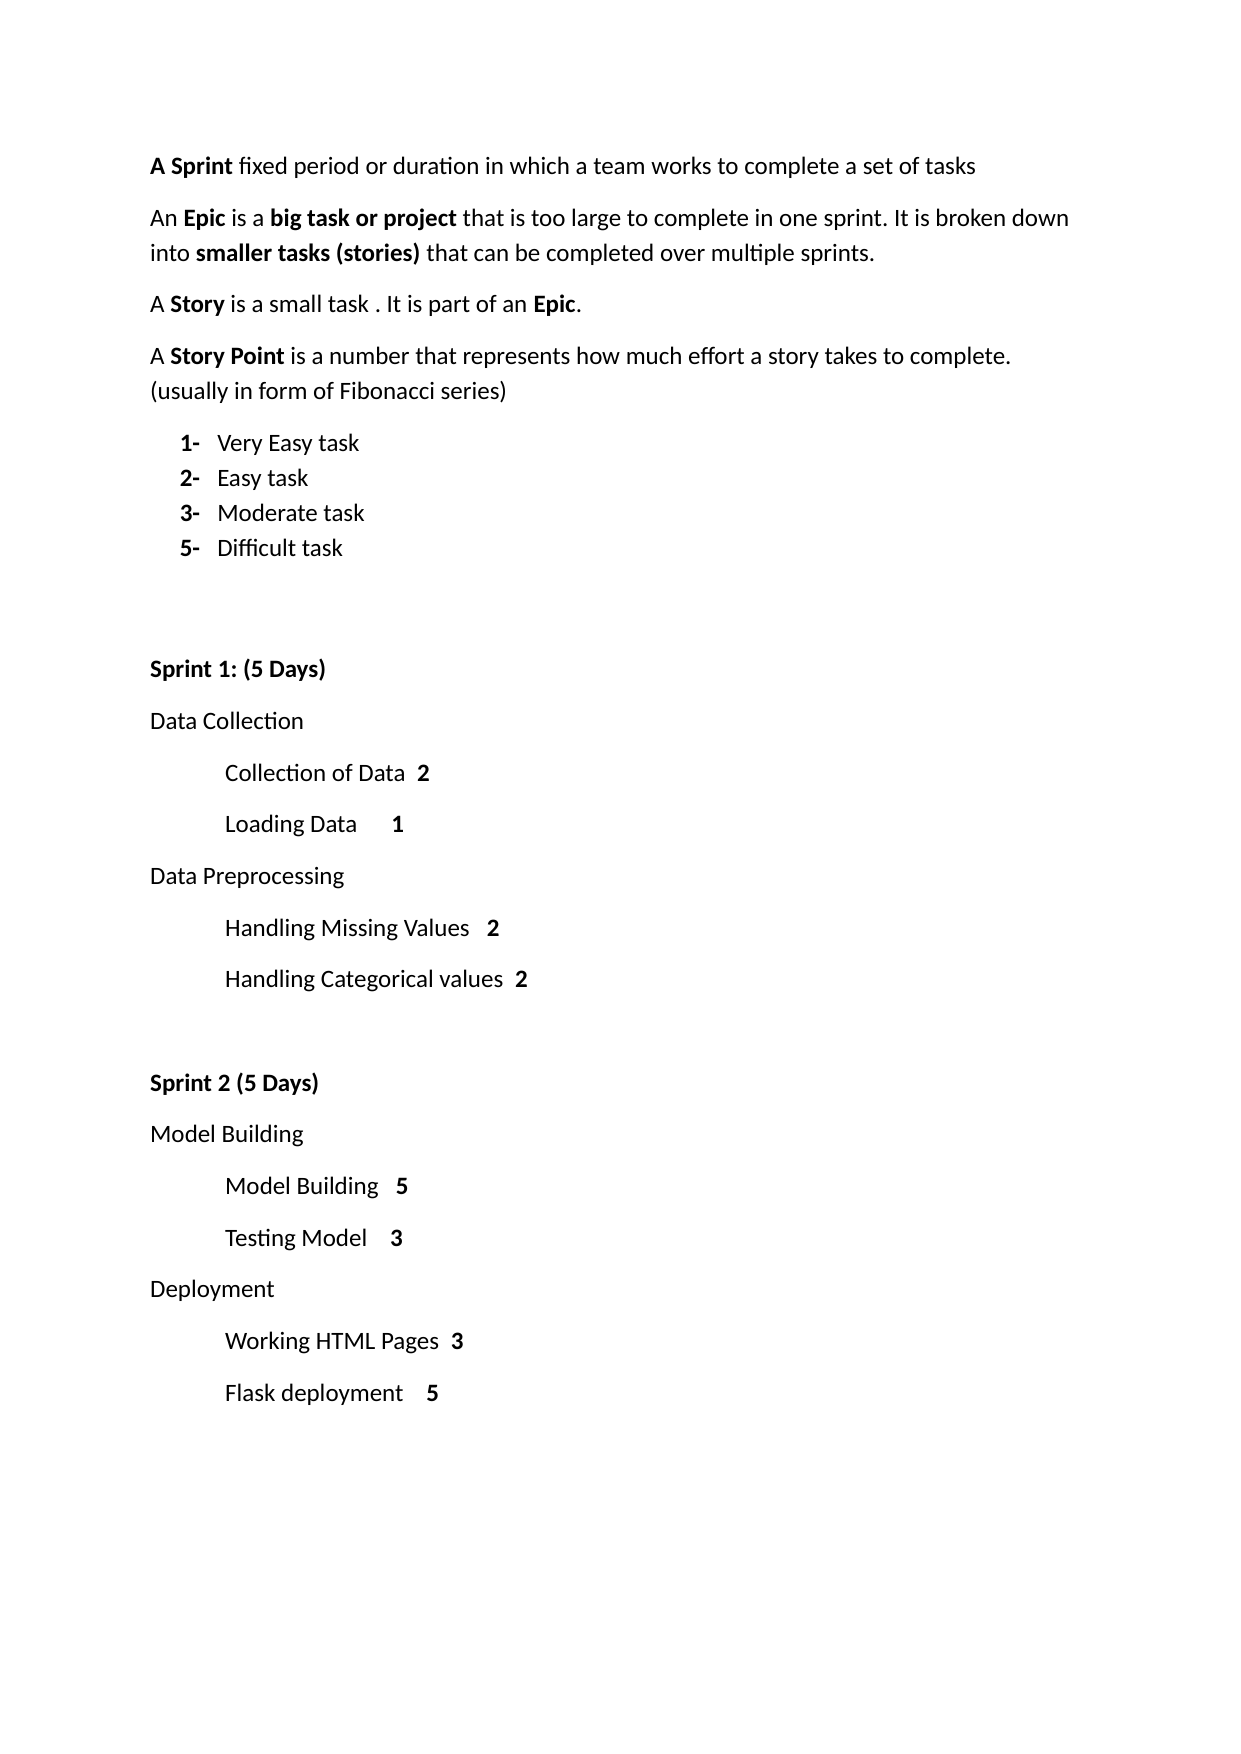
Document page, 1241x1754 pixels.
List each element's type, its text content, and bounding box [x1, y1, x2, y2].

text Model Building [150, 1118, 1090, 1149]
text An Epic is a big task or project that is too large to complete in one sprint. It is broken down into smaller tasks (stories) that can be completed over multiple sprints. [150, 202, 1090, 267]
list Very Easy task [179, 427, 1090, 457]
text Deployment [150, 1273, 1090, 1304]
text Working HTML Pages 3 [150, 1325, 1090, 1356]
text Model Building 5 [150, 1170, 1090, 1201]
list Moderate task [179, 497, 1090, 527]
text A Sprint fixed period or duration in which a team works to complete a set of tasks [150, 150, 1090, 181]
text Data Preprocessing [150, 860, 1090, 891]
text Handling Missing Values 2 [150, 912, 1090, 942]
text Sprint 2 (5 Days) [150, 1067, 1090, 1097]
text Collection of Data 2 [150, 757, 1090, 787]
text Data Collection [150, 705, 1090, 736]
text Testing Model 3 [150, 1222, 1090, 1252]
list Difficult task [179, 532, 1090, 562]
list Easy task [179, 462, 1090, 492]
text Flask deployment 5 [150, 1377, 1090, 1407]
text A Story is a small task . It is part of an Epic. [150, 288, 1090, 319]
text Loading Data 1 [150, 808, 1090, 839]
text Sprint 1: (5 Days) [150, 653, 1090, 684]
text A Story Point is a number that represents how much effort a story takes to complete. (usually in form of Fibonacci series) [150, 340, 1090, 406]
text Handling Categorical values 2 [150, 963, 1090, 994]
